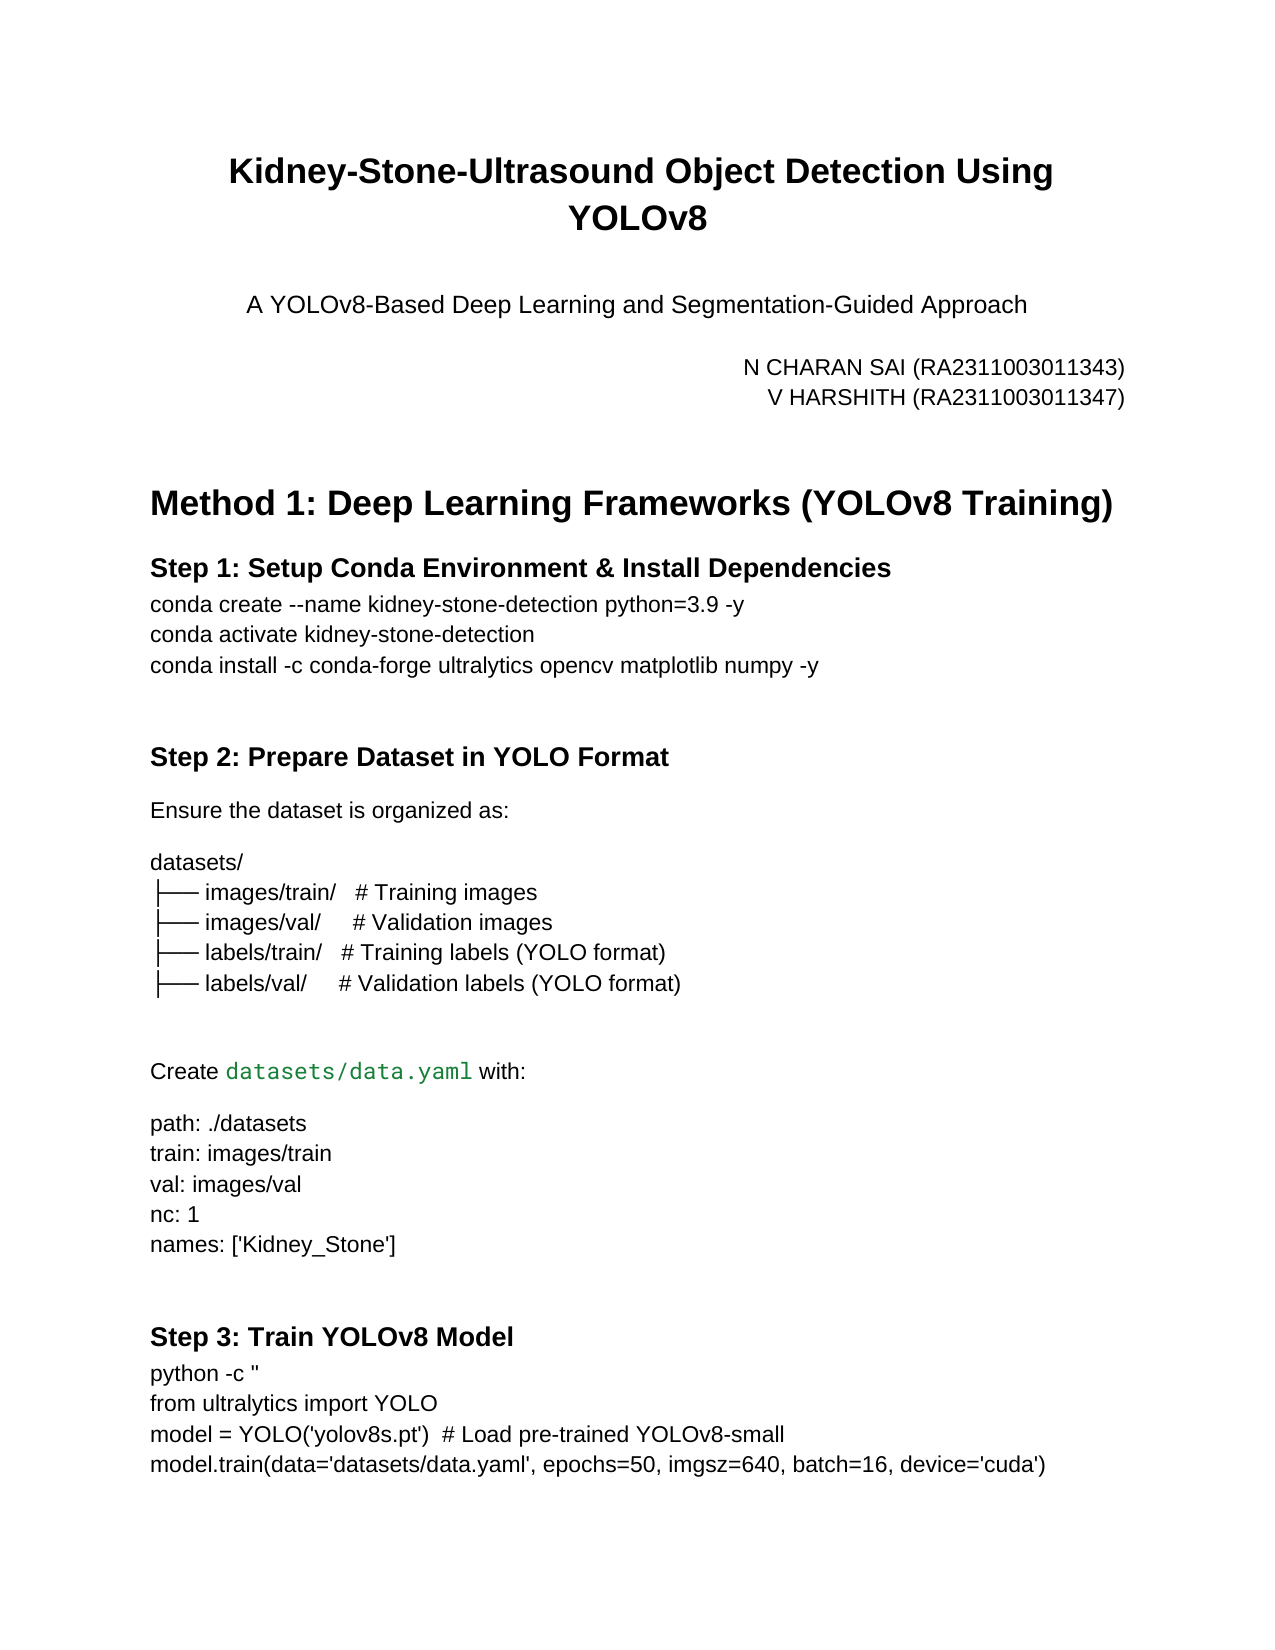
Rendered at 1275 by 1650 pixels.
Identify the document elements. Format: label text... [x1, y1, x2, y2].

subtitle Method 1: Deep Learning Frameworks (YOLOv8 Training) [150, 482, 1125, 522]
text Ensure the dataset is organized as: [150, 797, 1125, 824]
text conda create --name kidney-stone-detection python=3.9 -y [150, 591, 1125, 617]
text val: images/val [150, 1171, 1125, 1197]
text train: images/train [150, 1140, 1125, 1167]
text ├── images/val/ # Validation images [159, 909, 1125, 936]
subtitle Step 1: Setup Conda Environment & Install Dependencies [150, 552, 1125, 583]
text ├── images/train/ # Training images [159, 879, 1125, 905]
text python -c " [150, 1360, 1125, 1387]
text N CHARAN SAI (RA2311003011343) [150, 353, 1125, 380]
text names: ['Kidney_Stone'] [150, 1231, 1125, 1257]
text datasets/ [150, 849, 1125, 875]
text Create datasets/data.yaml with: [150, 1055, 1125, 1085]
text model = YOLO('yolov8s.pt') # Load pre-trained YOLOv8-small [150, 1421, 1125, 1447]
subtitle Step 3: Train YOLOv8 Model [150, 1321, 1125, 1352]
text path: ./datasets [150, 1110, 1125, 1137]
text Kidney-Stone-Ultrasound Object Detection Using YOLOv8 [150, 150, 1125, 237]
text ├── labels/train/ # Training labels (YOLO format) [159, 939, 1125, 966]
text model.train(data='datasets/data.yaml', epochs=50, imgsz=640, batch=16, device='cuda') [150, 1451, 1125, 1477]
text ├── labels/val/ # Validation labels (YOLO format) [150, 969, 1125, 996]
text nc: 1 [150, 1201, 1125, 1227]
text A YOLOv8-Based Deep Learning and Segmentation-Guided Approach [150, 290, 1125, 319]
text from ultralytics import YOLO [150, 1390, 1125, 1417]
subtitle Step 2: Prepare Dataset in YOLO Format [150, 741, 1125, 772]
text V HARSHITH (RA2311003011347) [150, 384, 1125, 410]
text conda install -c conda-forge ultralytics opencv matplotlib numpy -y [150, 652, 1125, 678]
text conda activate kidney-stone-detection [150, 621, 1125, 648]
